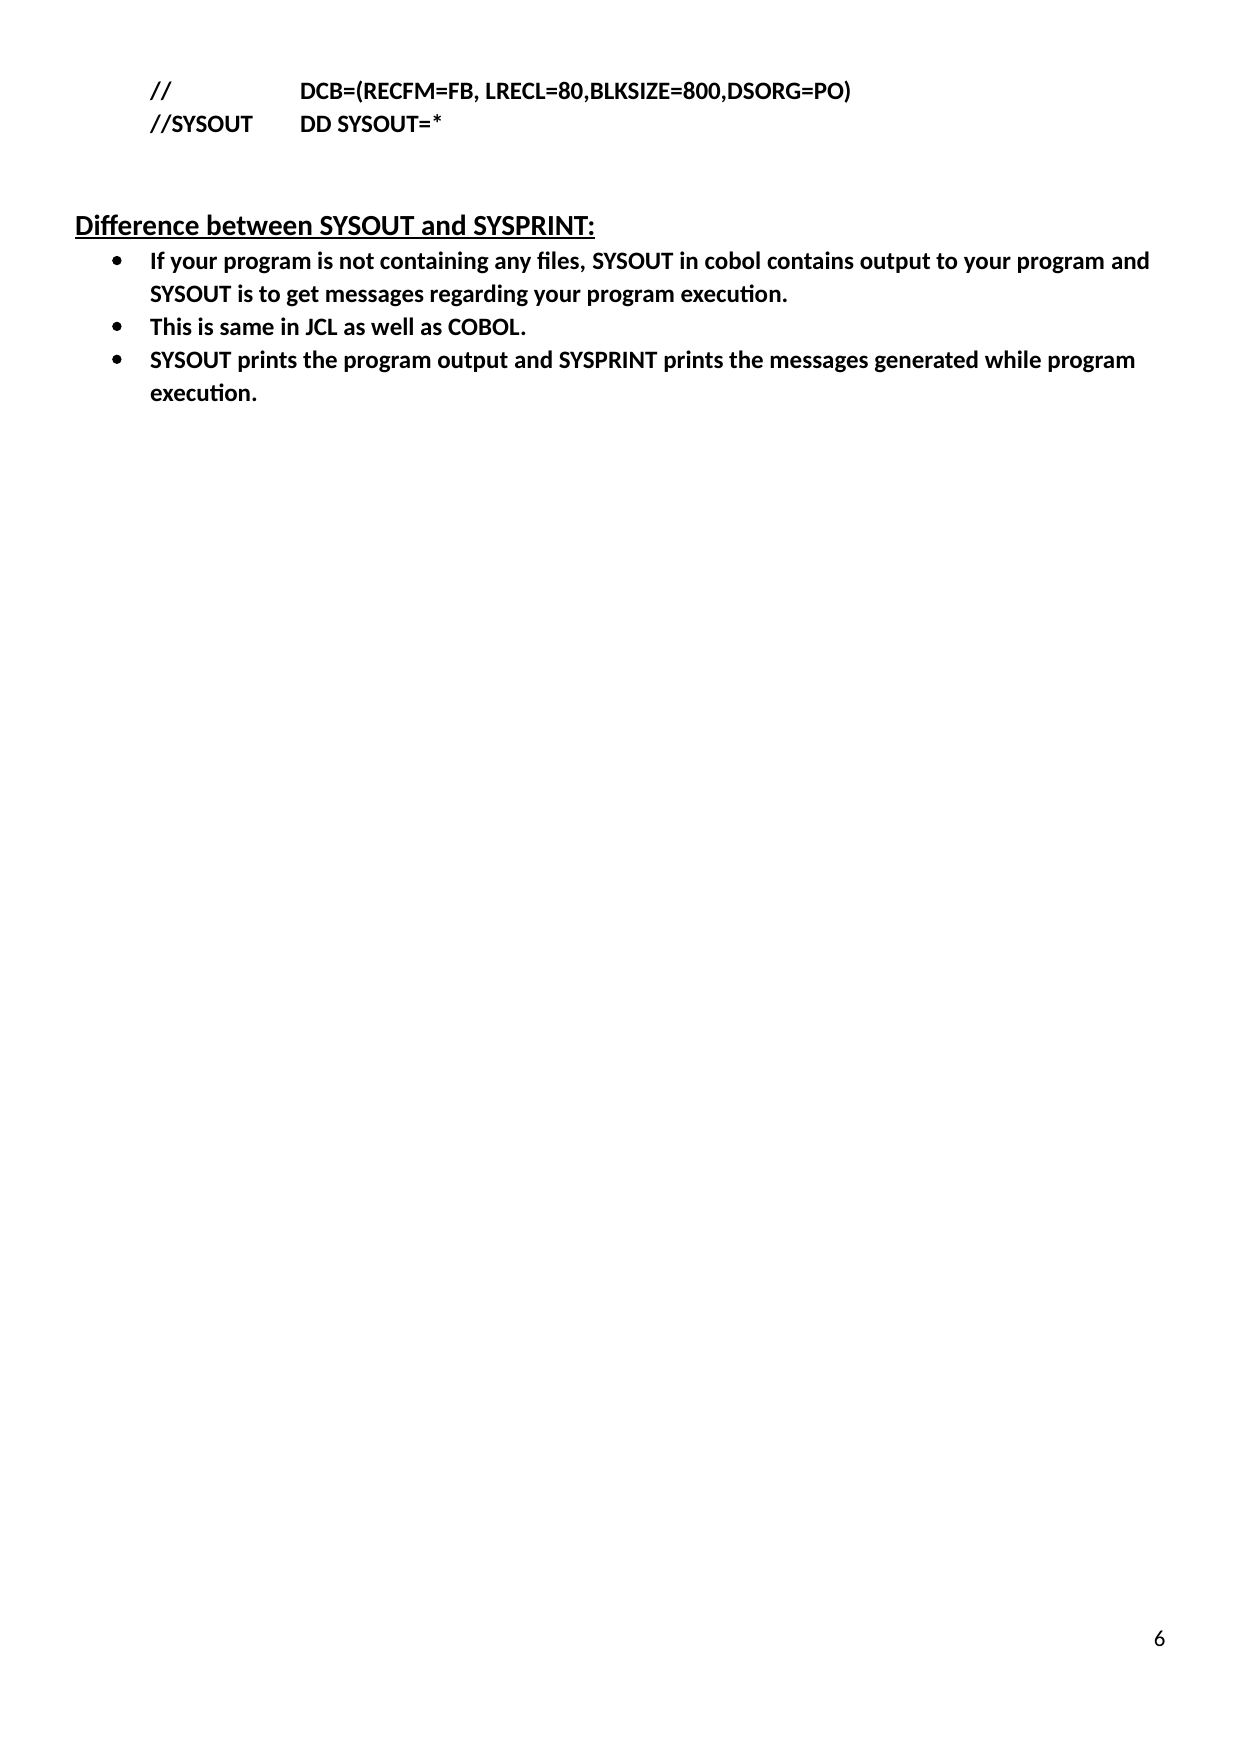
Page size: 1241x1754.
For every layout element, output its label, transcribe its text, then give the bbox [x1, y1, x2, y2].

list SYSOUT prints the program output and SYSPRINT prints the messages generated while program execution. [112, 344, 1165, 407]
text // DCB=(RECFM=FB, LRECL=80,BLKSIZE=800,DSORG=PO) [150, 75, 1165, 106]
text //SYSOUT DD SYSOUT=* [150, 108, 1165, 138]
text Difference between SYSOUT and SYSPRINT: [75, 207, 1165, 242]
list If your program is not containing any files, SYSOUT in cobol contains output to your program and SYSOUT is to get messages regarding your program execution. [112, 245, 1165, 308]
list This is same in JCL as well as COBOL. [112, 311, 1165, 341]
